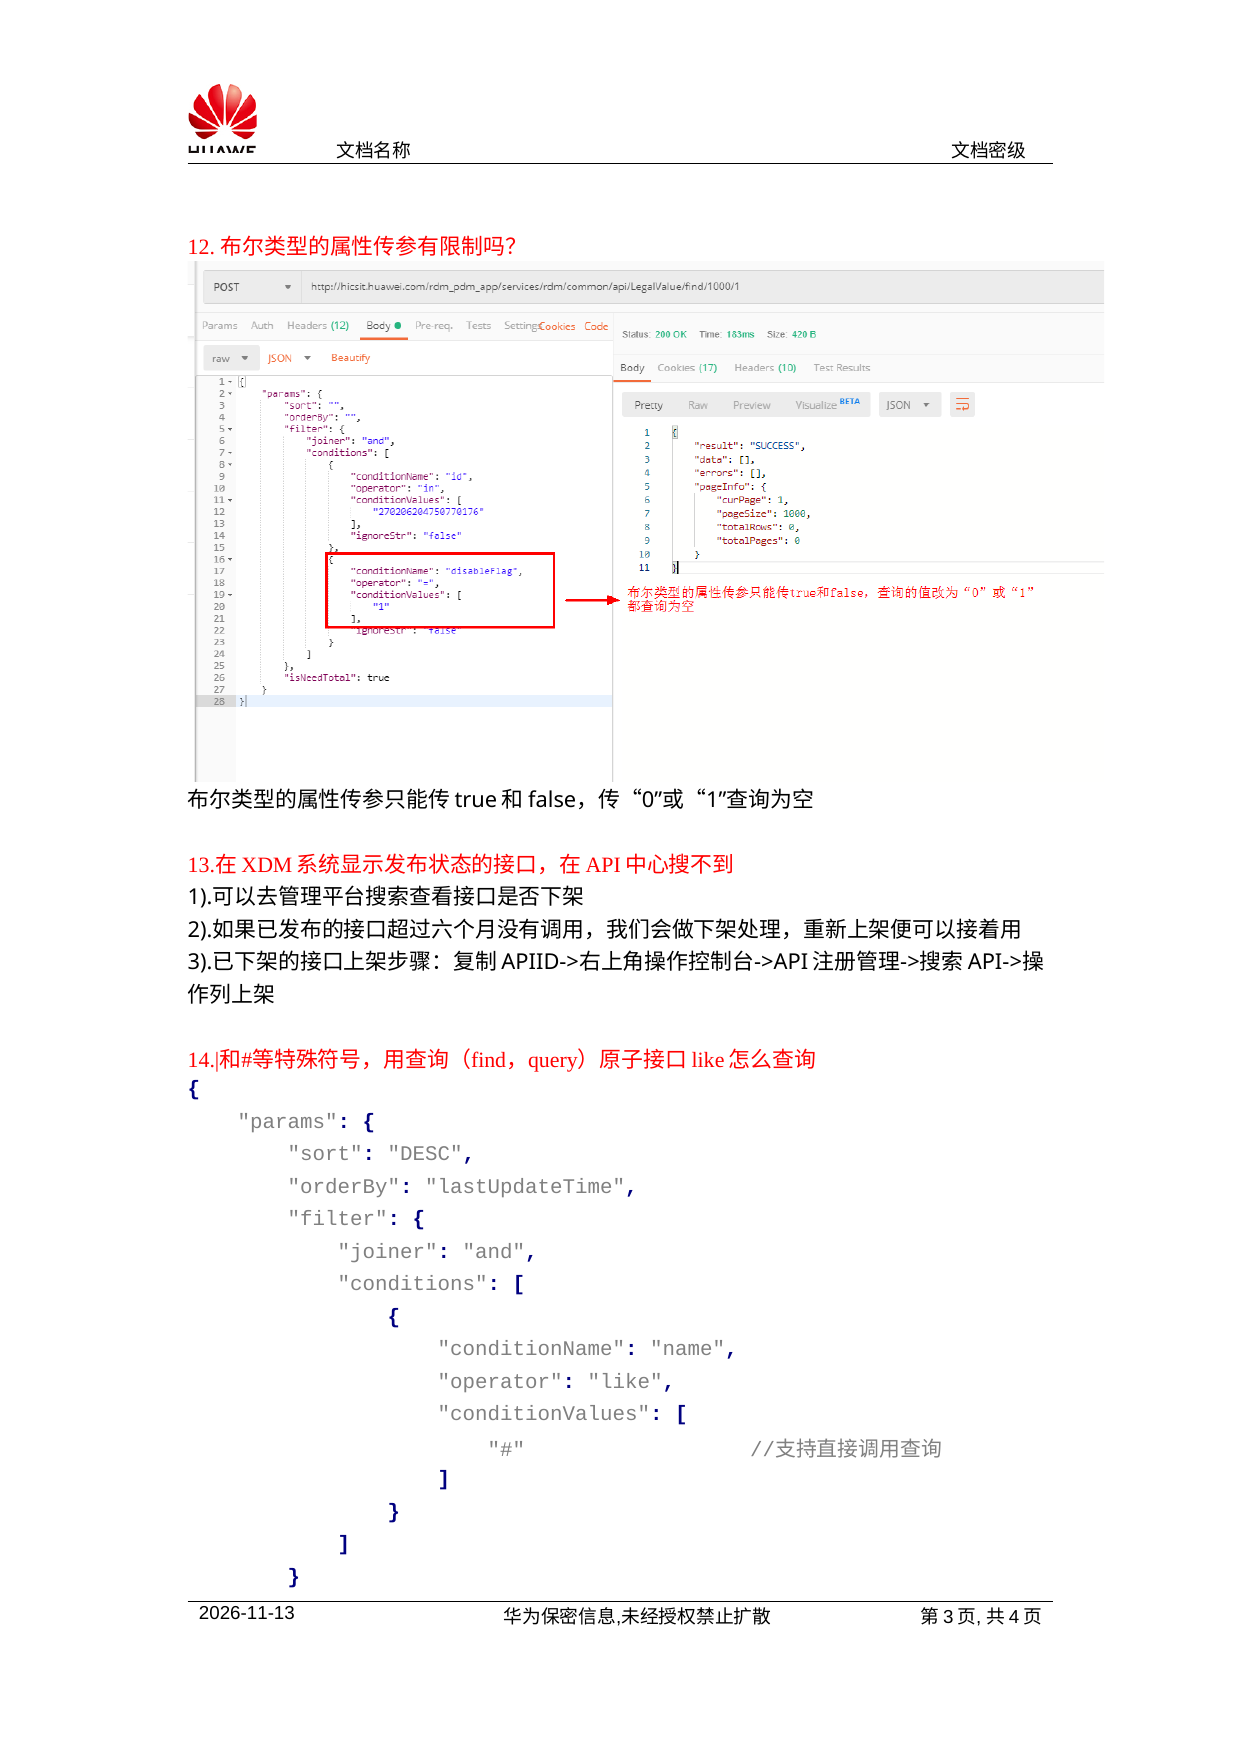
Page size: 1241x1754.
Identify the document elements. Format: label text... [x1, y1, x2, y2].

text "filter": { [187, 1204, 1053, 1236]
text "operator": "like", [187, 1366, 1053, 1399]
text "conditionValues": [ [187, 1399, 1053, 1431]
text } [187, 1496, 1053, 1529]
text "conditionName": "name", [187, 1334, 1053, 1366]
text "sort": "DESC", [187, 1139, 1053, 1171]
text "conditions": [ [187, 1269, 1053, 1301]
text ] [187, 1464, 1053, 1496]
text { [187, 1301, 1053, 1334]
text "orderBy": "lastUpdateTime", [187, 1171, 1053, 1204]
text 14.|和#等特殊符号，用查询（find，query）原子接口like怎么查询 [187, 1041, 1053, 1074]
text { [187, 1074, 1053, 1106]
text 12. 布尔类型的属性传参有限制吗？ [187, 229, 1053, 261]
picture [187, 261, 1105, 782]
text ] [187, 1529, 1053, 1561]
text 布尔类型的属性传参只能传true和false，传“0”或“1”查询为空 [187, 782, 1053, 814]
text "params": { [187, 1106, 1053, 1139]
picture [188, 84, 257, 153]
text 13.在XDM系统显示发布状态的接口，在API中心搜不到 [187, 846, 1053, 879]
text } [187, 1561, 1053, 1594]
text 1).可以去管理平台搜索查看接口是否下架 [187, 879, 1053, 911]
text 2).如果已发布的接口超过六个月没有调用，我们会做下架处理，重新上架便可以接着用 [187, 911, 1053, 944]
text 3).已下架的接口上架步骤：复制APIID->右上角操作控制台->API注册管理->搜索API->操作列上架 [187, 944, 1053, 1009]
text "#" //支持直接调用查询 [187, 1431, 1053, 1464]
text "joiner": "and", [187, 1236, 1053, 1269]
